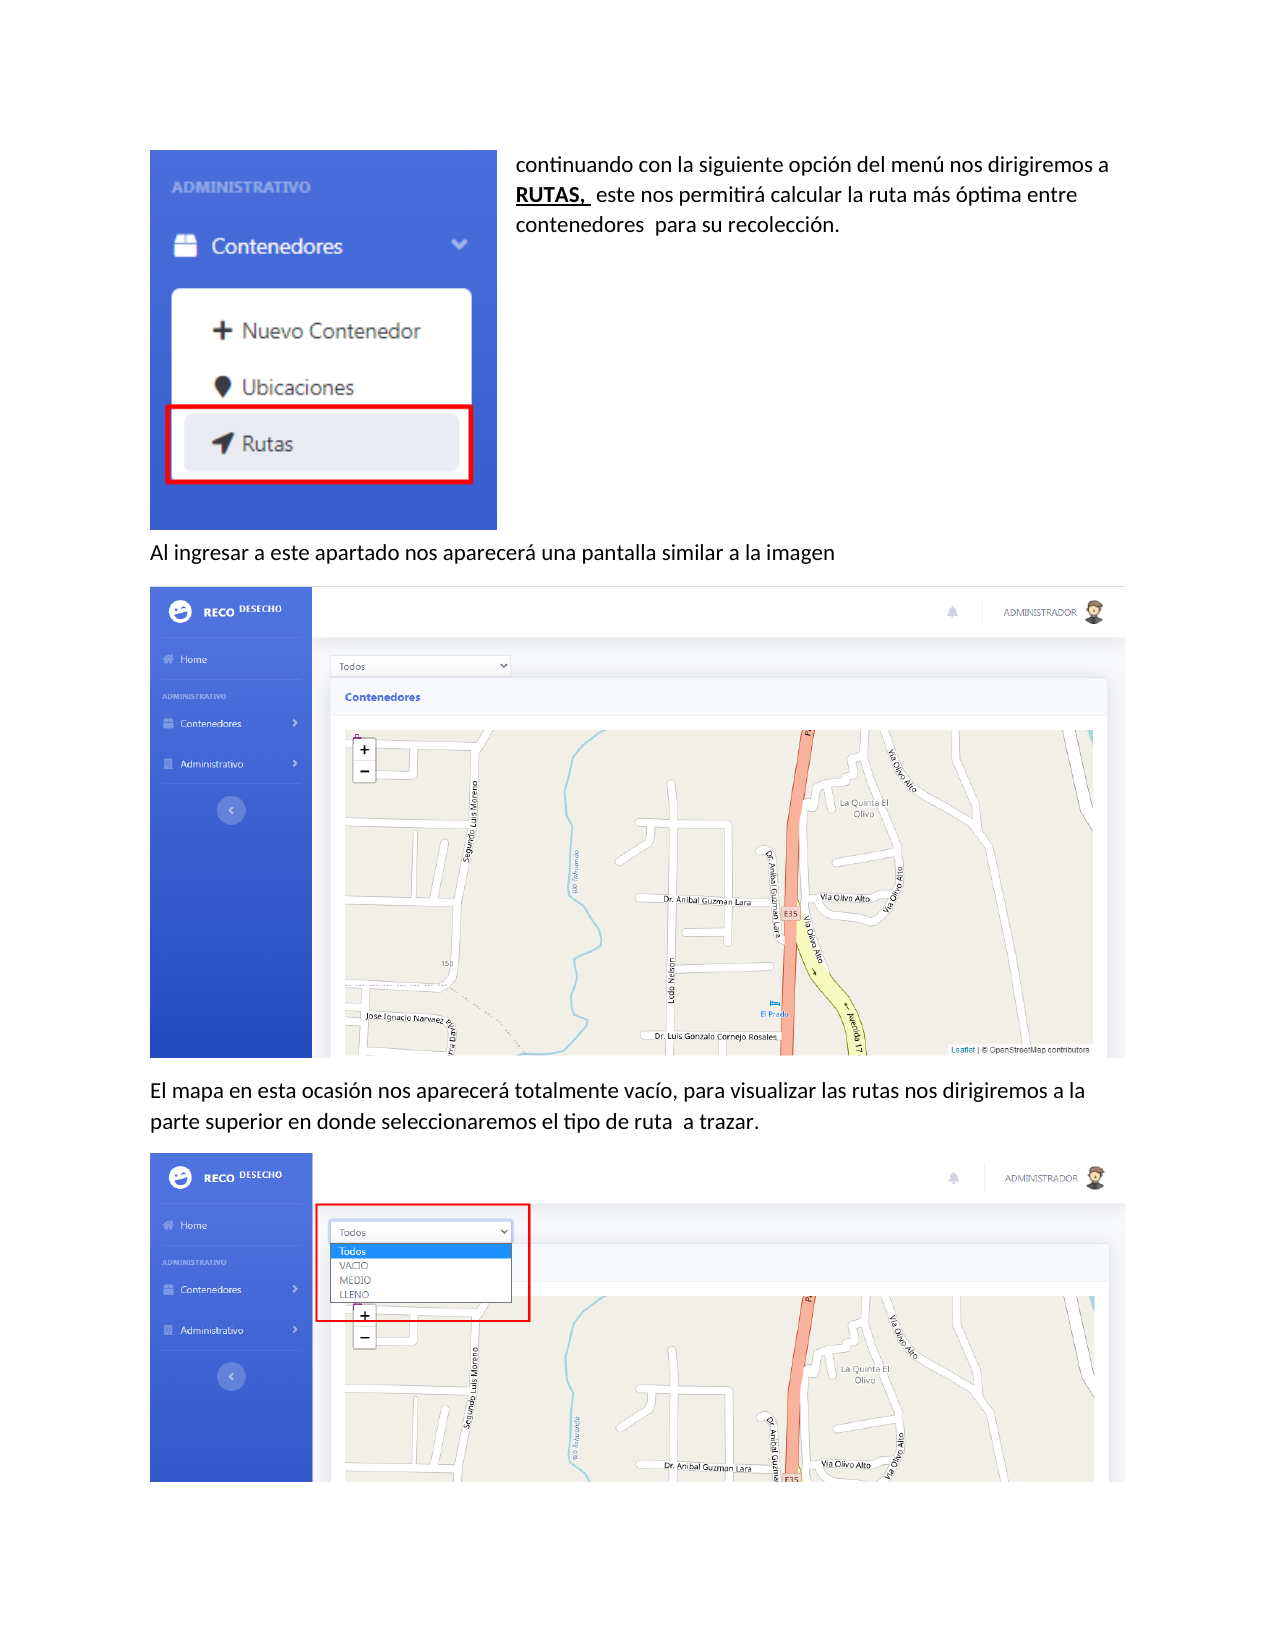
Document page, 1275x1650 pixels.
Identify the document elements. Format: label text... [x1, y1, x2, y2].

text Al ingresar a este apartado nos aparecerá una pantalla similar a la imagen [150, 538, 1125, 567]
picture [150, 150, 497, 530]
text continuando con la siguiente opción del menú nos dirigiremos a RUTAS, este nos permitirá calcular la ruta más óptima entre contenedores para su recolección. [497, 150, 1125, 238]
picture [150, 585, 1125, 1058]
picture [150, 1153, 1125, 1482]
text El mapa en esta ocasión nos aparecerá totalmente vacío, para visualizar las rutas nos dirigiremos a la parte superior en donde seleccionaremos el tipo de ruta a trazar. [150, 1077, 1125, 1135]
